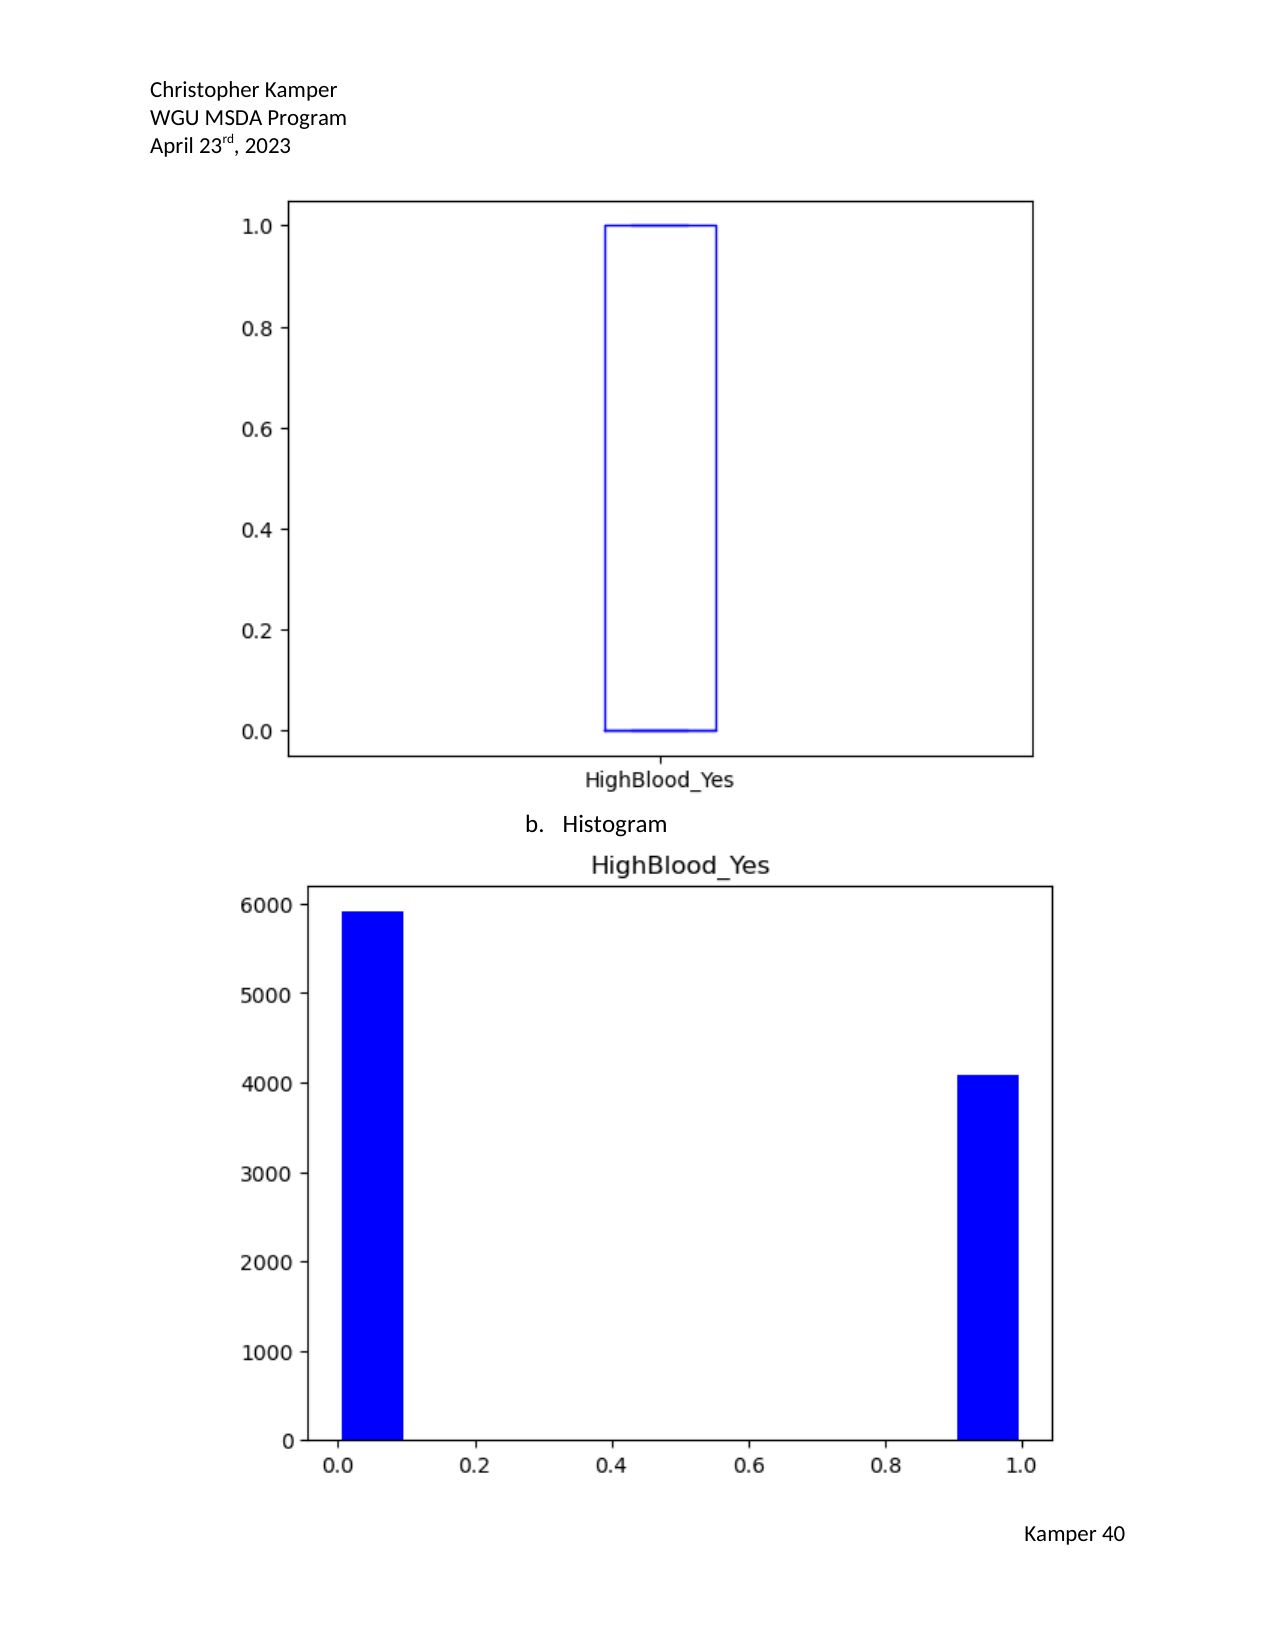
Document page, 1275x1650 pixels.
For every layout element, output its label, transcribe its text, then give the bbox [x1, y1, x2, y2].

list Histogram [525, 808, 1125, 839]
picture [225, 187, 1046, 807]
picture [225, 841, 1067, 1491]
